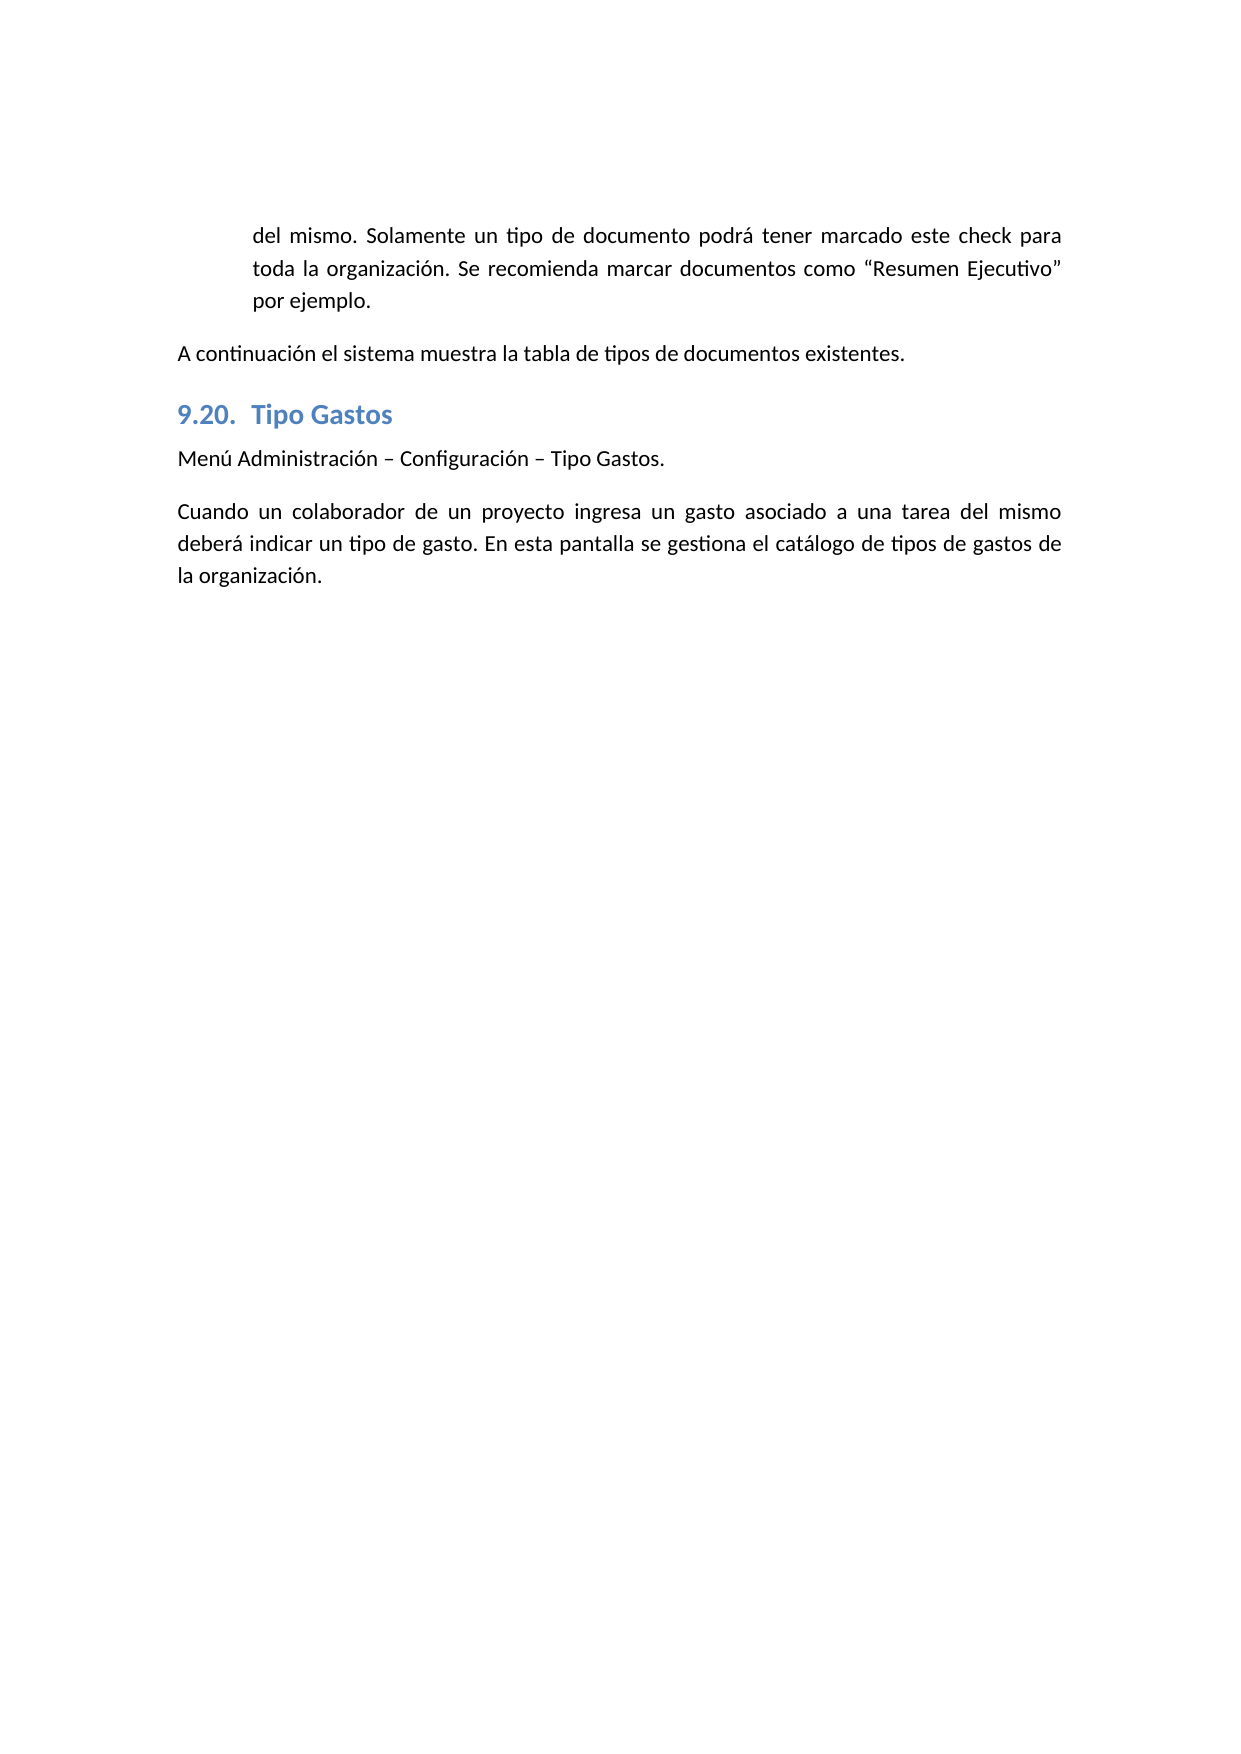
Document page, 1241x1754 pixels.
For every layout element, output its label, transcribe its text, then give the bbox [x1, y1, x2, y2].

text Menú Administración – Configuración – Tipo Gastos. [177, 444, 1063, 472]
text Cuando un colaborador de un proyecto ingresa un gasto asociado a una tarea del mismo deberá indicar un tipo de gasto. En esta pantalla se gestiona el catálogo de tipos de gastos de la organización. [177, 497, 1063, 590]
text A continuación el sistema muestra la tabla de tipos de documentos existentes. [177, 339, 1063, 367]
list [215, 222, 1063, 314]
subtitle Tipo Gastos [177, 396, 1063, 432]
